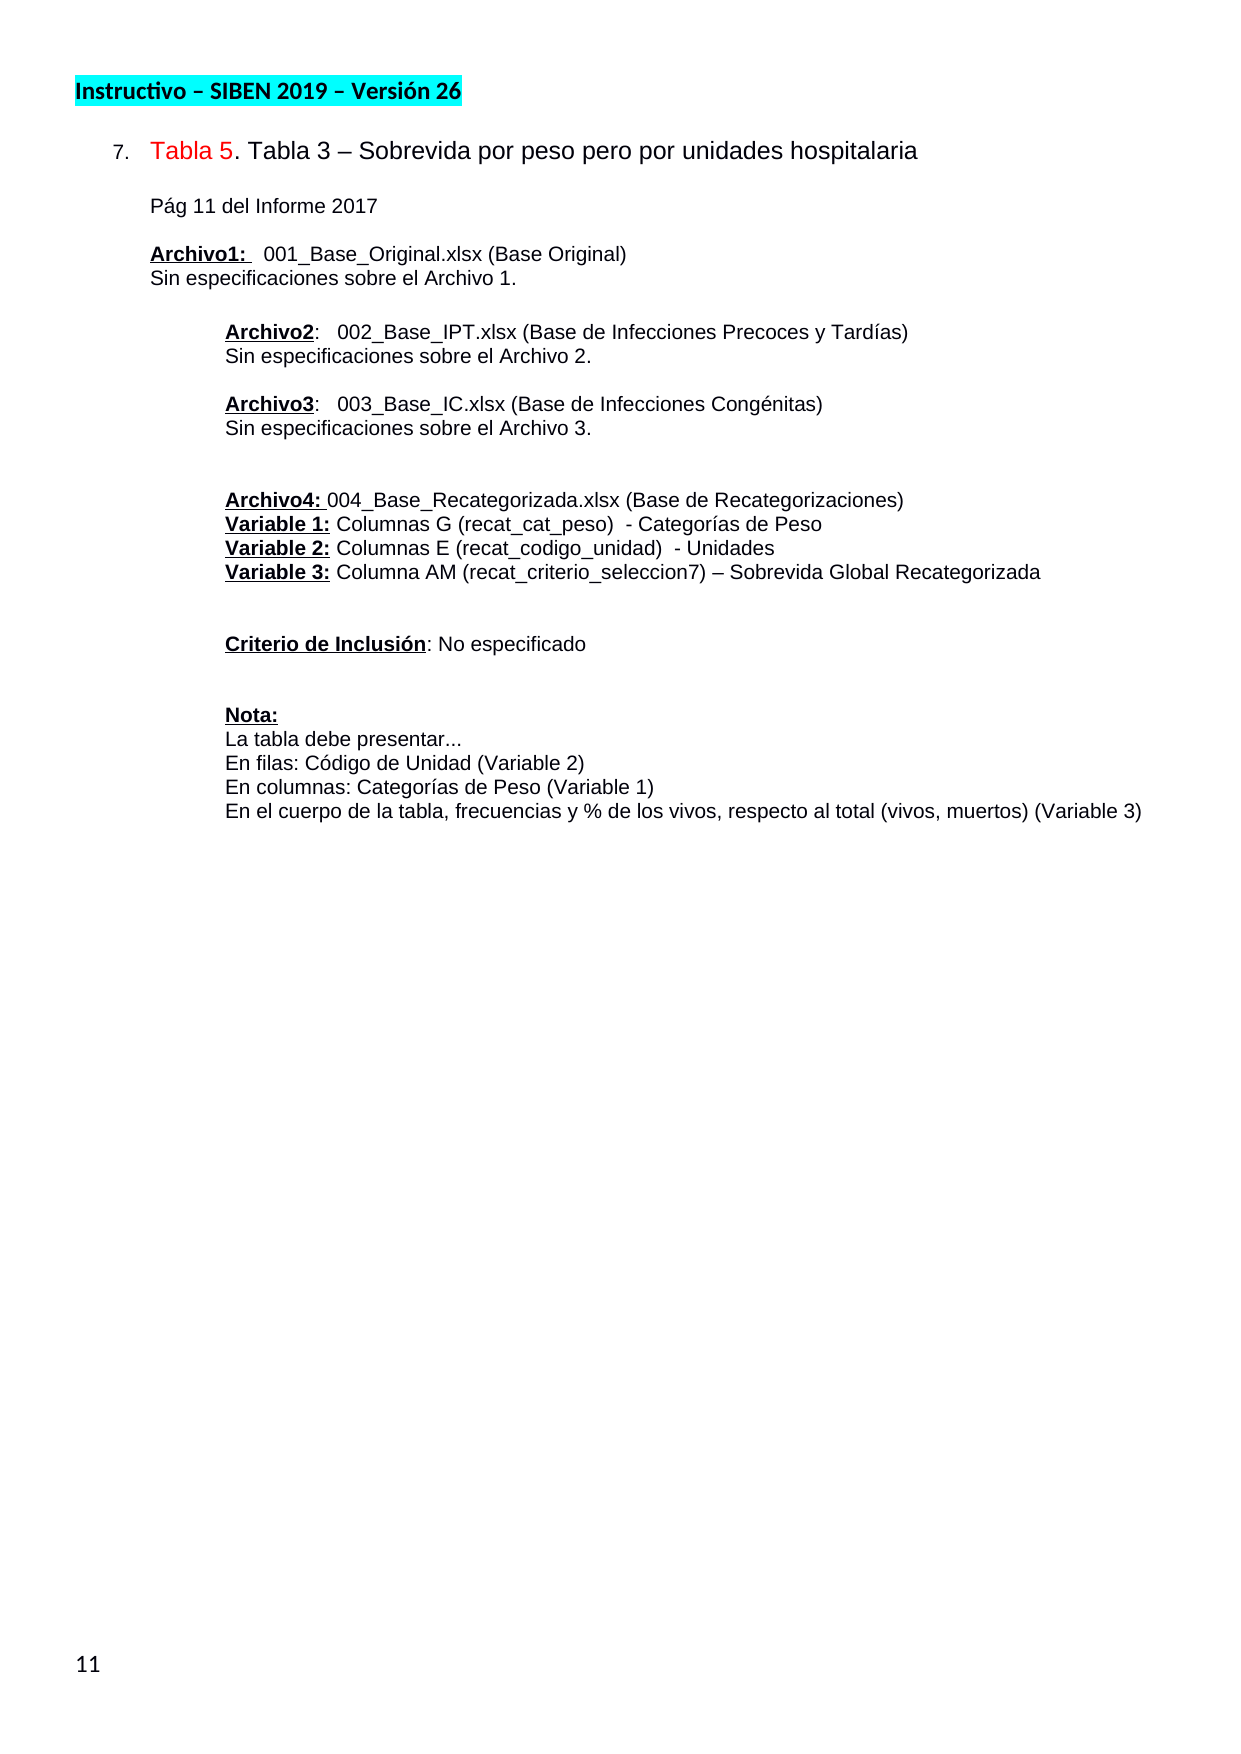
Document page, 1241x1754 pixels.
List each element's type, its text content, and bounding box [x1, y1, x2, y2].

list Tabla 5. Tabla 3 – Sobrevida por peso pero por unidades hospitalaria Pág 11 del Informe 2017 Archivo1: 001_Base_Original.xlsx (Base Original) Sin especificaciones sobre el Archivo 1. [112, 136, 1165, 320]
list Archivo2: 002_Base_IPT.xlsx (Base de Infecciones Precoces y Tardías) Sin especificaciones sobre el Archivo 2. Archivo3: 003_Base_IC.xlsx (Base de Infecciones Congénitas) Sin especificaciones sobre el Archivo 3. Archivo4: 004_Base_Recategorizada.xlsx (Base de Recategorizaciones) Variable 1: Columnas G (recat_cat_peso) - Categorías de Peso Variable 2: Columnas E (recat_codigo_unidad) - Unidades Variable 3: Columna AM (recat_criterio_seleccion7) – Sobrevida Global Recategorizada Criterio de Inclusión: No especificado Nota: La tabla debe presentar... En filas: Código de Unidad (Variable 2) En columnas: Categorías de Peso (Variable 1) En el cuerpo de la tabla, frecuencias y % de los vivos, respecto al total (vivos, muertos) (Variable 3) [225, 320, 1165, 823]
